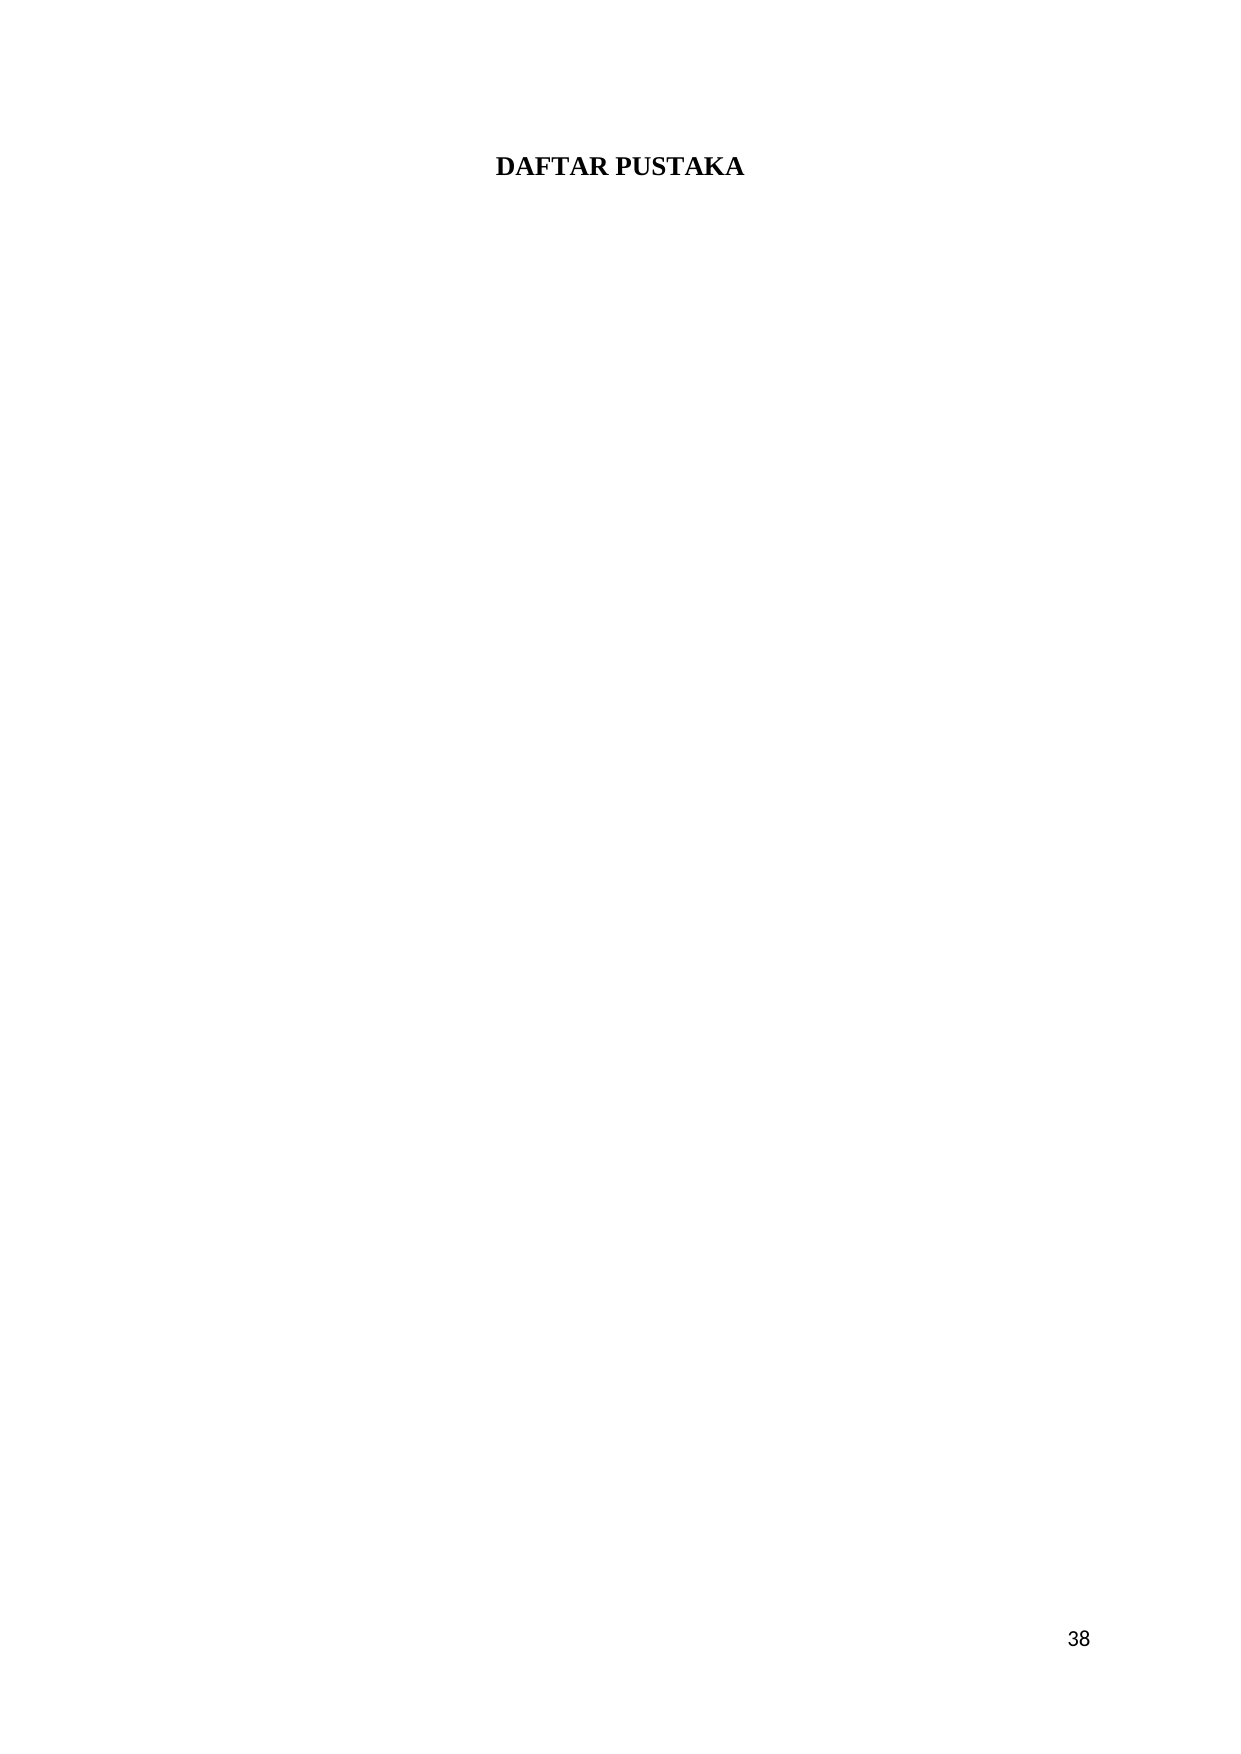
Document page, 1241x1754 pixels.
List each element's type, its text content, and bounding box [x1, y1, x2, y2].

text DAFTAR PUSTAKA [150, 150, 1090, 181]
